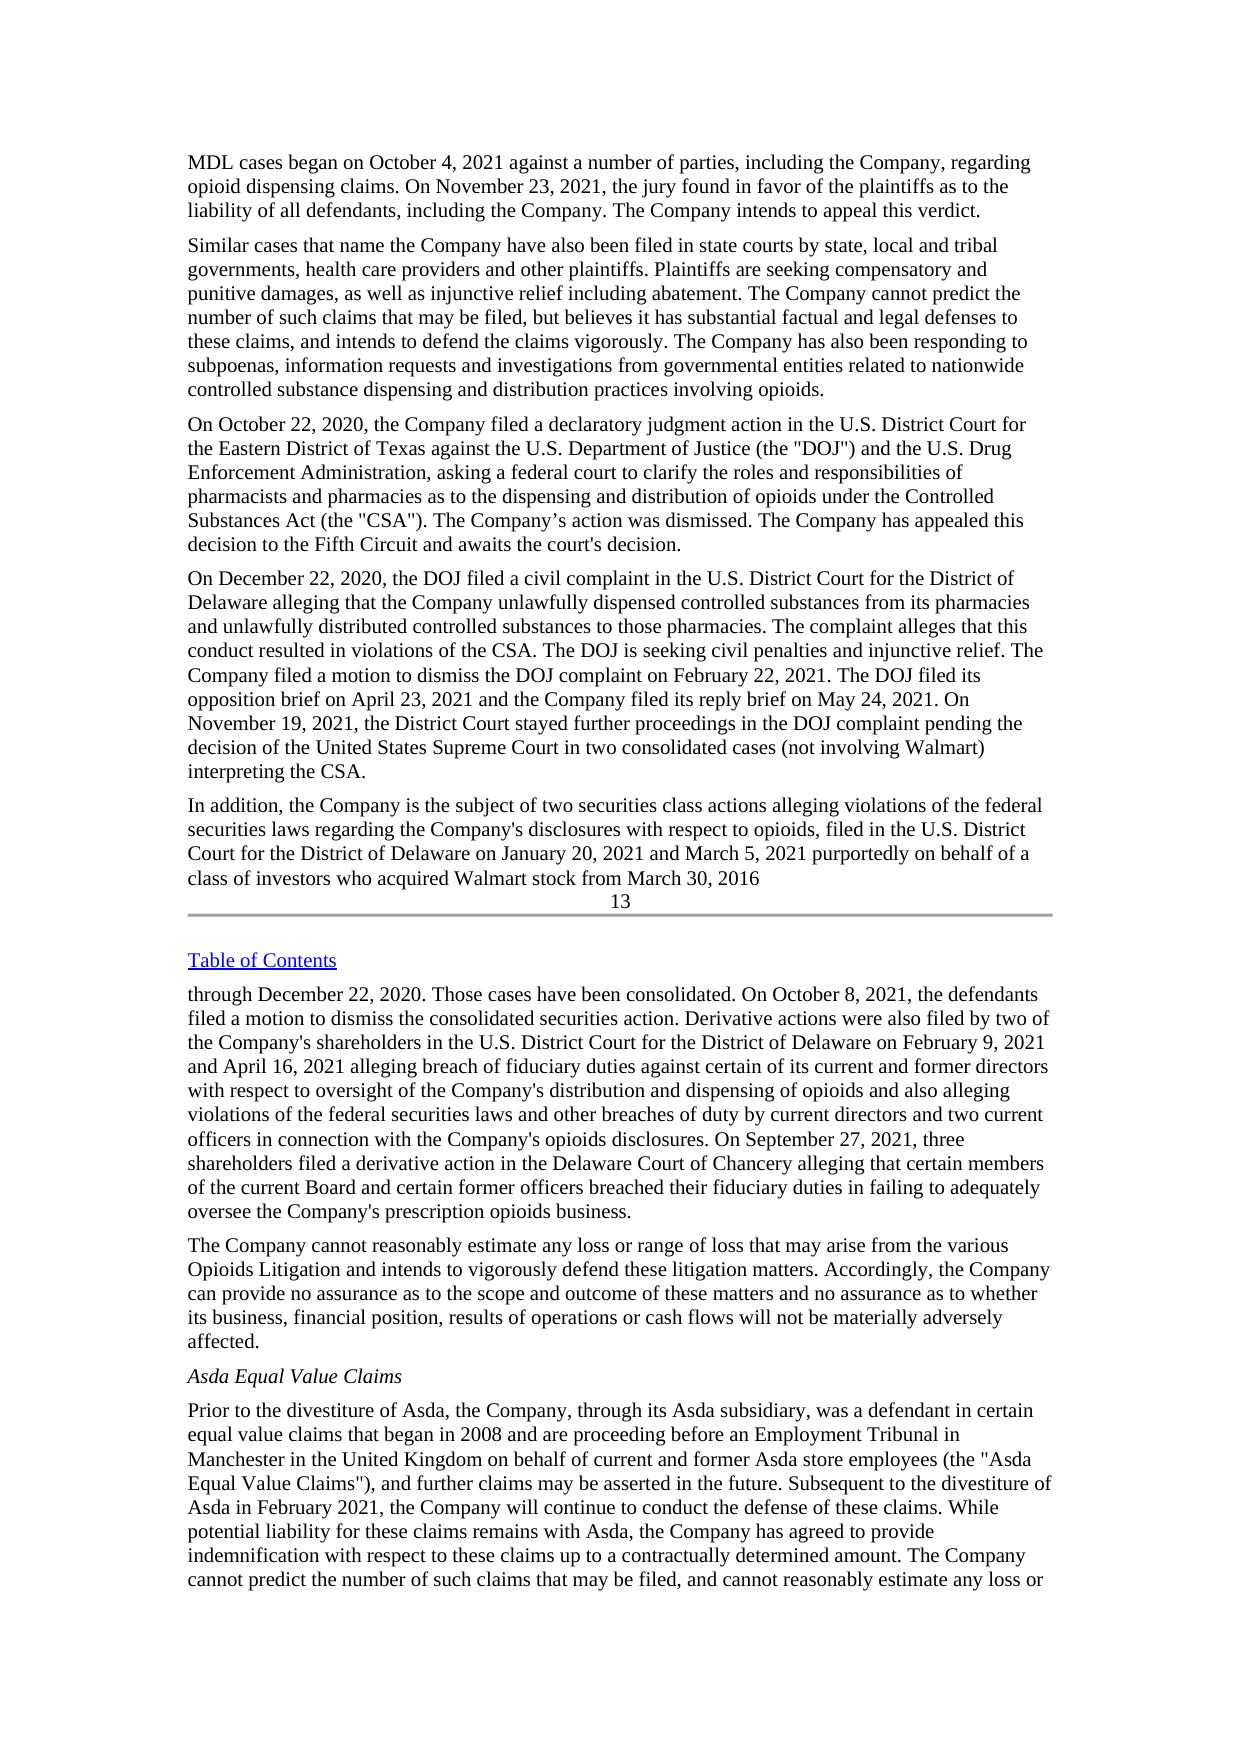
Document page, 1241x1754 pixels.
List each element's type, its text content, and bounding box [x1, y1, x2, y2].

text 13 [187, 889, 1053, 913]
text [187, 1398, 1053, 1591]
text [187, 150, 1053, 222]
text Asda Equal Value Claims [187, 1364, 1053, 1388]
text The Company cannot reasonably estimate any loss or range of loss that may arise from the various Opioids Litigation and intends to vigorously defend these litigation matters. Accordingly, the Company can provide no assurance as to the scope and outcome of these matters and no assurance as to whether its business, financial position, results of operations or cash flows will not be materially adversely affected. [187, 1233, 1053, 1353]
text In addition, the Company is the subject of two securities class actions alleging violations of the federal securities laws regarding the Company's disclosures with respect to opioids, filed in the U.S. District Court for the District of Delaware on January 20, 2021 and March 5, 2021 purportedly on behalf of a class of investors who acquired Walmart stock from March 30, 2016 [187, 793, 1053, 889]
text Similar cases that name the Company have also been filed in state courts by state, local and tribal governments, health care providers and other plaintiffs. Plaintiffs are seeking compensatory and punitive damages, as well as injunctive relief including abatement. The Company cannot predict the number of such claims that may be filed, but believes it has substantial factual and legal defenses to these claims, and intends to defend the claims vigorously. The Company has also been responding to subpoenas, information requests and investigations from governmental entities related to nationwide controlled substance dispensing and distribution practices involving opioids. [187, 233, 1053, 401]
text Table of Contents [187, 948, 1053, 972]
text through December 22, 2020. Those cases have been consolidated. On October 8, 2021, the defendants filed a motion to dismiss the consolidated securities action. Derivative actions were also filed by two of the Company's shareholders in the U.S. District Court for the District of Delaware on February 9, 2021 and April 16, 2021 alleging breach of fiduciary duties against certain of its current and former directors with respect to oversight of the Company's distribution and dispensing of opioids and also alleging violations of the federal securities laws and other breaches of duty by current directors and two current officers in connection with the Company's opioids disclosures. On September 27, 2021, three shareholders filed a derivative action in the Delaware Court of Chancery alleging that certain members of the current Board and certain former officers breached their fiduciary duties in failing to adequately oversee the Company's prescription opioids business. [187, 982, 1053, 1223]
text On December 22, 2020, the DOJ filed a civil complaint in the U.S. District Court for the District of Delaware alleging that the Company unlawfully dispensed controlled substances from its pharmacies and unlawfully distributed controlled substances to those pharmacies. The complaint alleges that this conduct resulted in violations of the CSA. The DOJ is seeking civil penalties and injunctive relief. The Company filed a motion to dismiss the DOJ complaint on February 22, 2021. The DOJ filed its opposition brief on April 23, 2021 and the Company filed its reply brief on May 24, 2021. On November 19, 2021, the District Court stayed further proceedings in the DOJ complaint pending the decision of the United States Supreme Court in two consolidated cases (not involving Walmart) interpreting the CSA. [187, 566, 1053, 783]
text On October 22, 2020, the Company filed a declaratory judgment action in the U.S. District Court for the Eastern District of Texas against the U.S. Department of Justice (the "DOJ") and the U.S. Drug Enforcement Administration, asking a federal court to clarify the roles and responsibilities of pharmacists and pharmacies as to the dispensing and distribution of opioids under the Controlled Substances Act (the "CSA"). The Company’s action was dismissed. The Company has appealed this decision to the Fifth Circuit and awaits the court's decision. [187, 411, 1053, 556]
